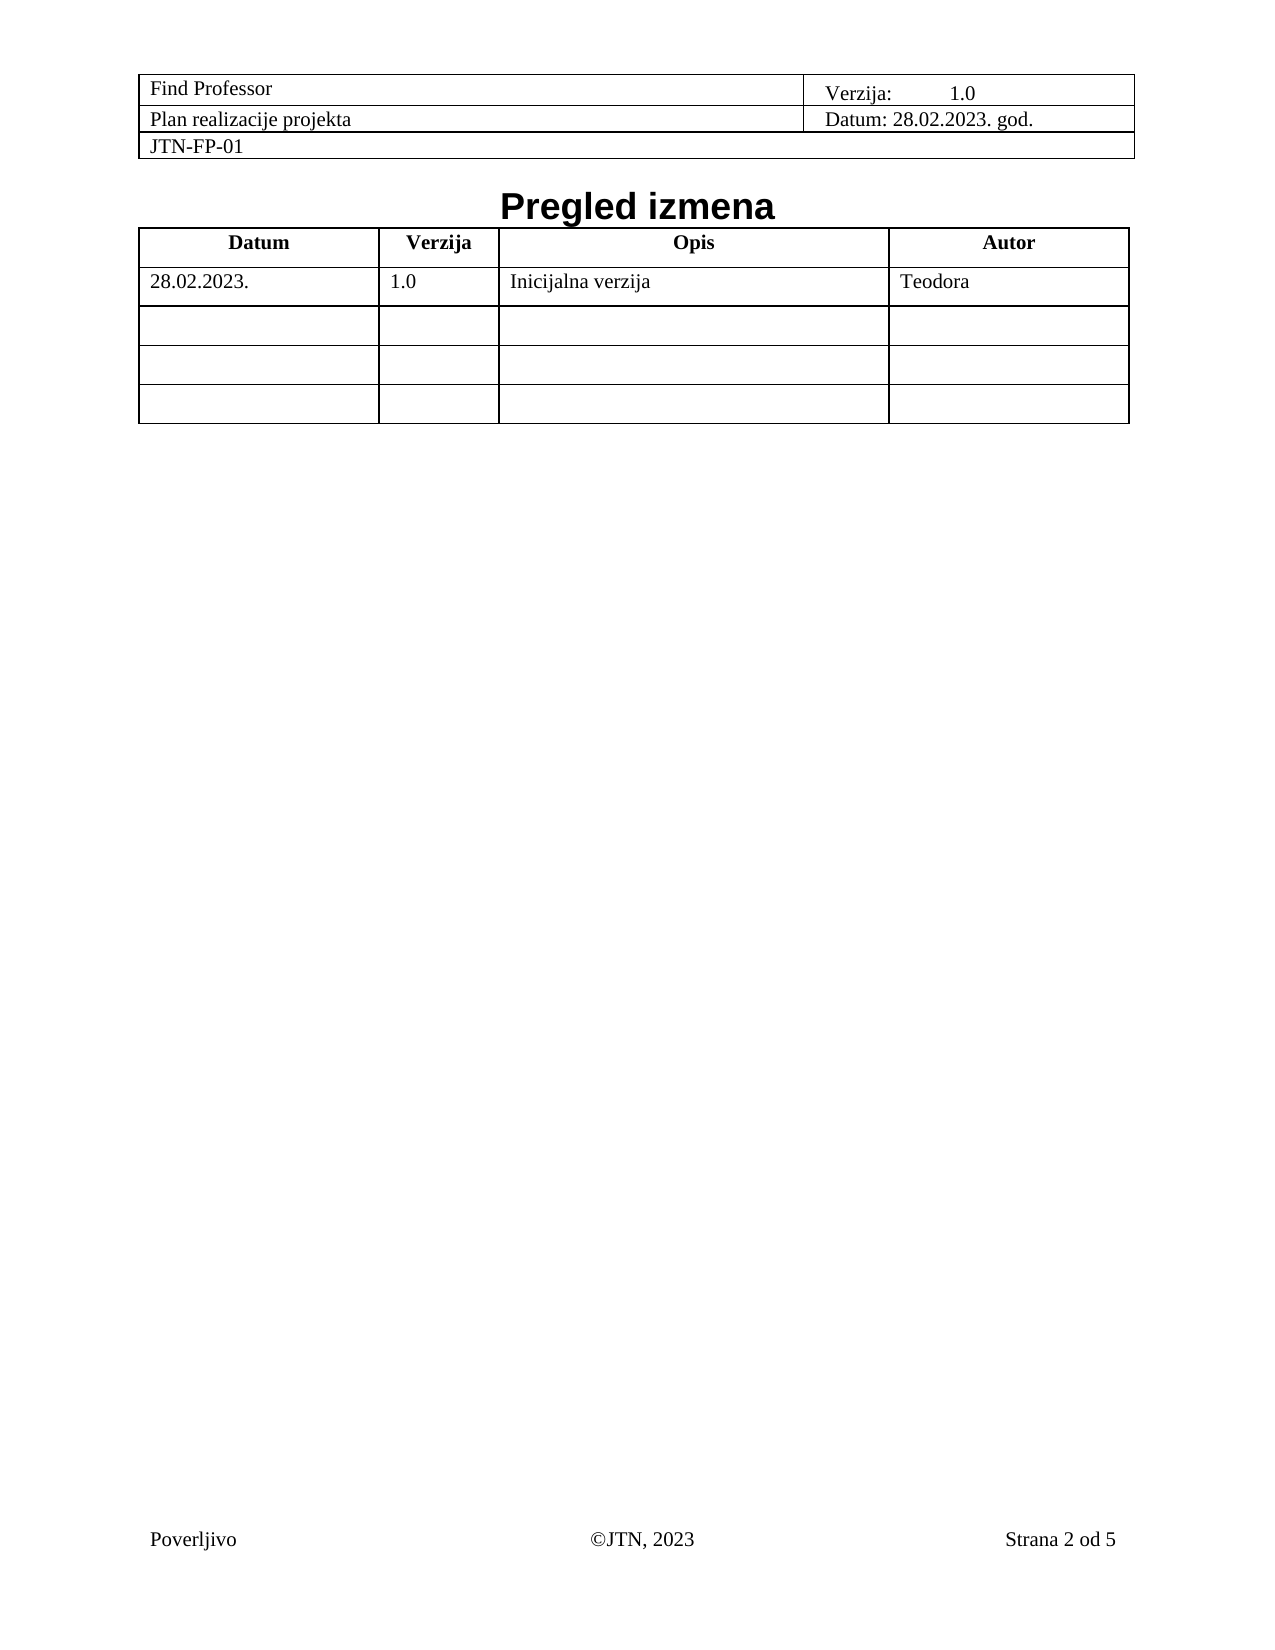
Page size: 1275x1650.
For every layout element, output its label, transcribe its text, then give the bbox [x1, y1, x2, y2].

table_header Datum [140, 229, 378, 266]
table_cell [380, 307, 498, 344]
table_cell [890, 385, 1128, 423]
table_cell Inicijalna verzija [500, 268, 888, 305]
table_cell [500, 307, 888, 344]
table_cell [890, 307, 1128, 344]
table_cell [890, 346, 1128, 383]
table_cell Teodora [890, 268, 1128, 305]
table_header Autor [890, 229, 1128, 266]
table_header Verzija [380, 229, 498, 266]
table_cell 1.0 [380, 268, 498, 305]
table_header Opis [500, 229, 888, 266]
table_cell [380, 385, 498, 423]
table_cell [380, 346, 498, 383]
table_cell [500, 346, 888, 383]
table_cell [140, 385, 378, 423]
table_cell [140, 346, 378, 383]
subtitle Pregled izmena [150, 184, 1125, 227]
table_cell [500, 385, 888, 423]
table_cell [140, 307, 378, 344]
table_cell 28.02.2023. [140, 268, 378, 305]
